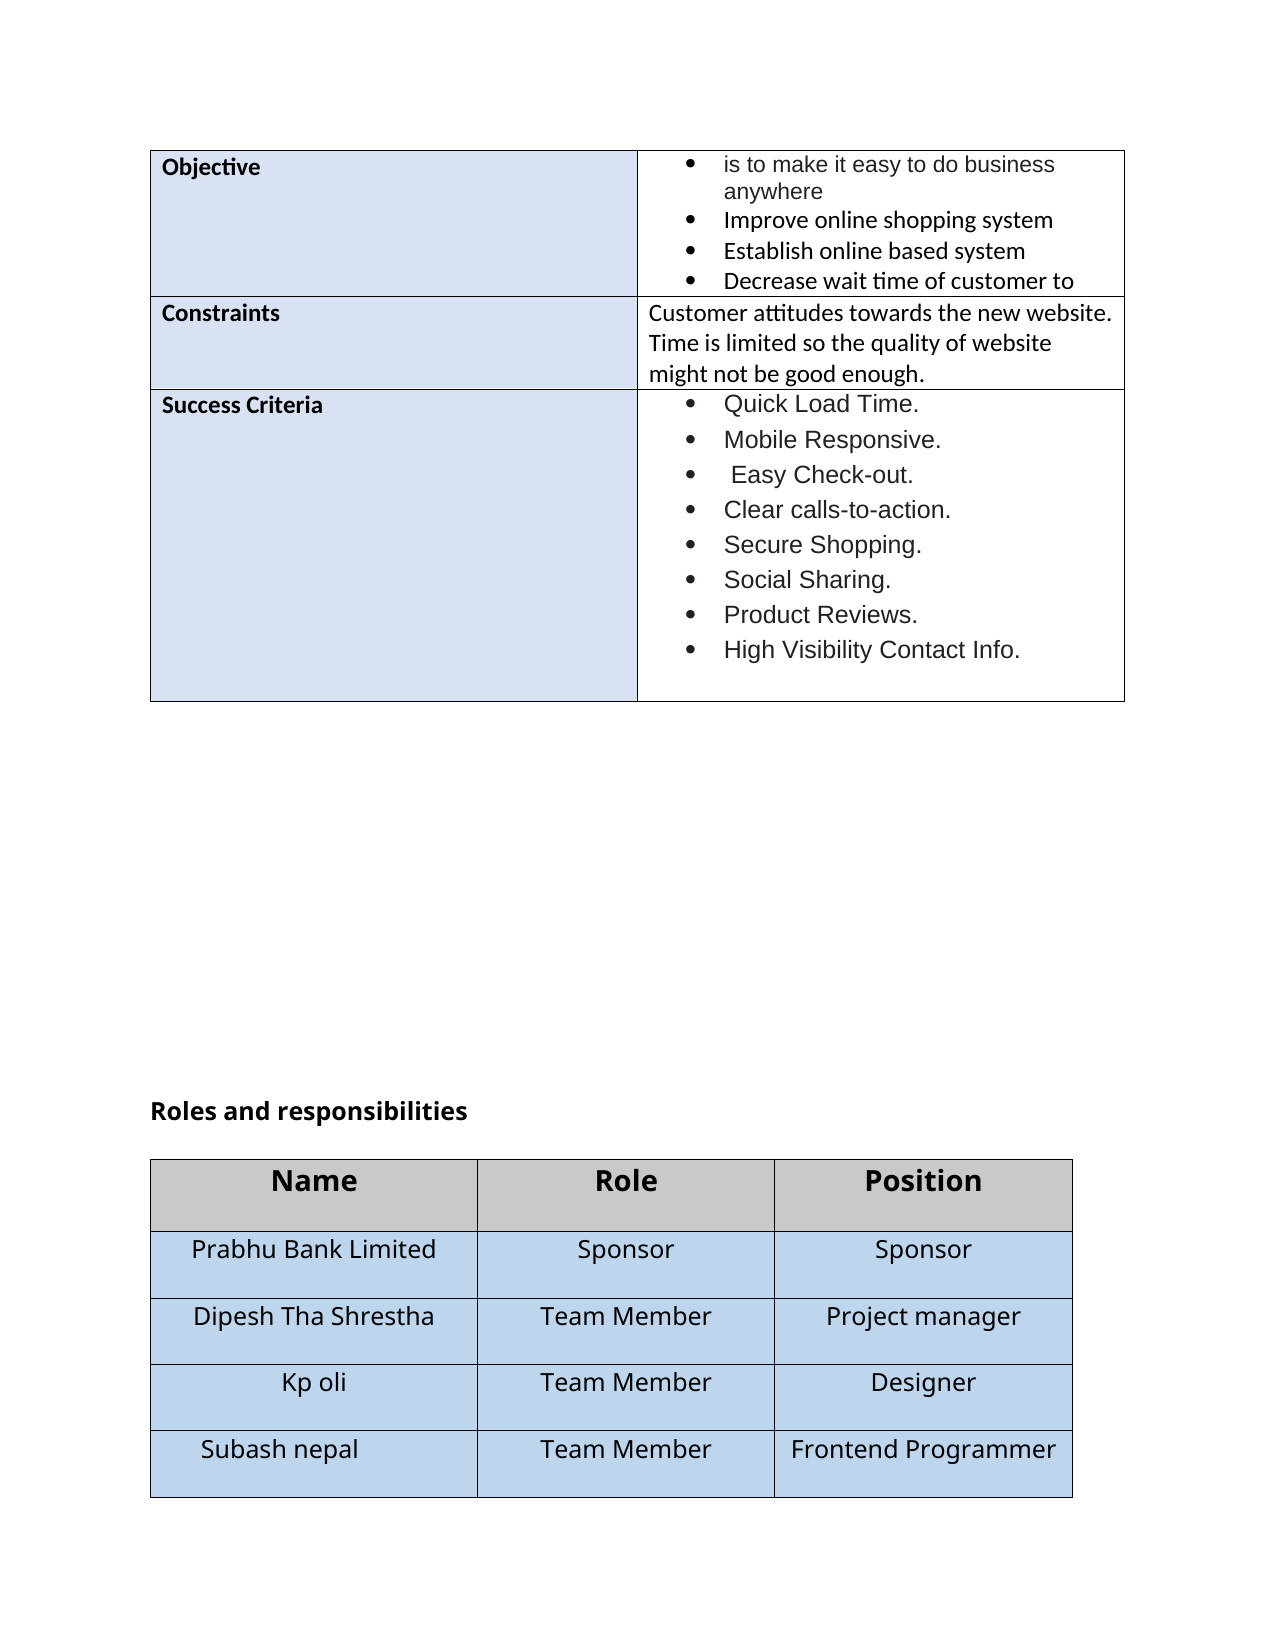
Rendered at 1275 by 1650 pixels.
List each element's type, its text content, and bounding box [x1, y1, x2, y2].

table_cell Prabhu Bank Limited [151, 1232, 477, 1298]
table_cell Project manager [775, 1299, 1072, 1364]
table_cell Objective [151, 151, 637, 296]
table_header Position [775, 1160, 1072, 1231]
table_cell is to make it easy to do business anywhere Improve online shopping system Establish online based system Decrease wait time of customer to [638, 151, 1124, 296]
table_header Role [478, 1160, 774, 1231]
table_cell Success Criteria [151, 390, 637, 701]
table_cell Sponsor [478, 1232, 774, 1298]
table_cell Team Member [478, 1299, 774, 1364]
table_cell Quick Load Time. Mobile Responsive. Easy Check-out. Clear calls-to-action. Secure Shopping. Social Sharing. Product Reviews. High Visibility Contact Info. [638, 390, 1124, 701]
table_cell Customer attitudes towards the new website. Time is limited so the quality of website might not be good enough. [638, 297, 1124, 388]
text Roles and responsibilities [150, 1094, 1125, 1128]
table_cell Team Member [478, 1365, 774, 1430]
table_header Name [151, 1160, 477, 1231]
table_cell Subash nepal [151, 1431, 477, 1497]
table_cell Dipesh Tha Shrestha [151, 1299, 477, 1364]
table_cell Frontend Programmer [775, 1431, 1072, 1497]
table_cell Designer [775, 1365, 1072, 1430]
table_cell Sponsor [775, 1232, 1072, 1298]
table_cell Team Member [478, 1431, 774, 1497]
table_cell Kp oli [151, 1365, 477, 1430]
table_cell Constraints [151, 297, 637, 388]
